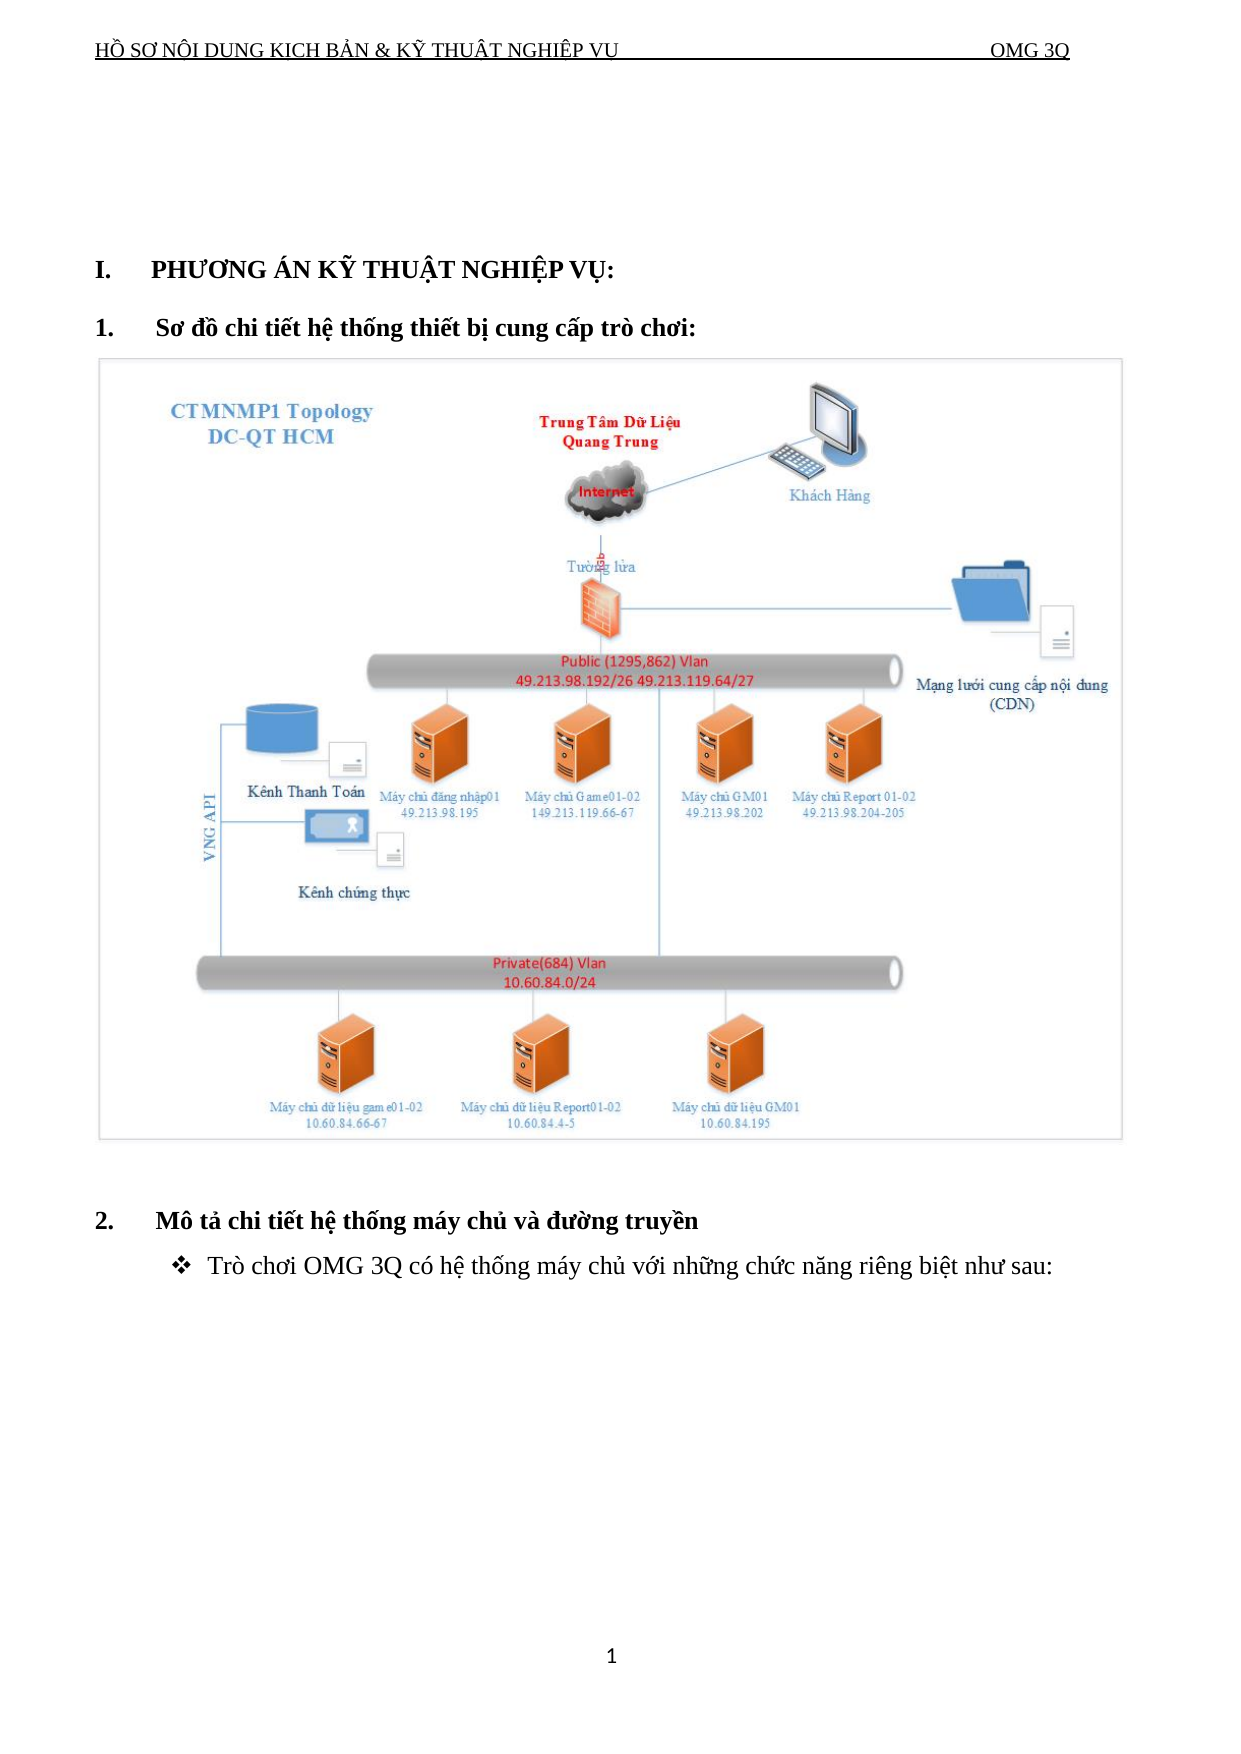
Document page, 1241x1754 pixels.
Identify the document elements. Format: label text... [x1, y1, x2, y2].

list Mô tả chi tiết hệ thống máy chủ và đường truyền [94, 1205, 1128, 1235]
list Trò chơi OMG 3Q có hệ thống máy chủ với những chức năng riêng biệt như sau: [169, 1250, 1128, 1280]
subtitle PHƯƠNG ÁN KỸ THUẬT NGHIỆP VỤ: [94, 254, 1128, 284]
picture [94, 357, 1128, 1147]
list Sơ đồ chi tiết hệ thống thiết bị cung cấp trò chơi: [94, 312, 1128, 342]
